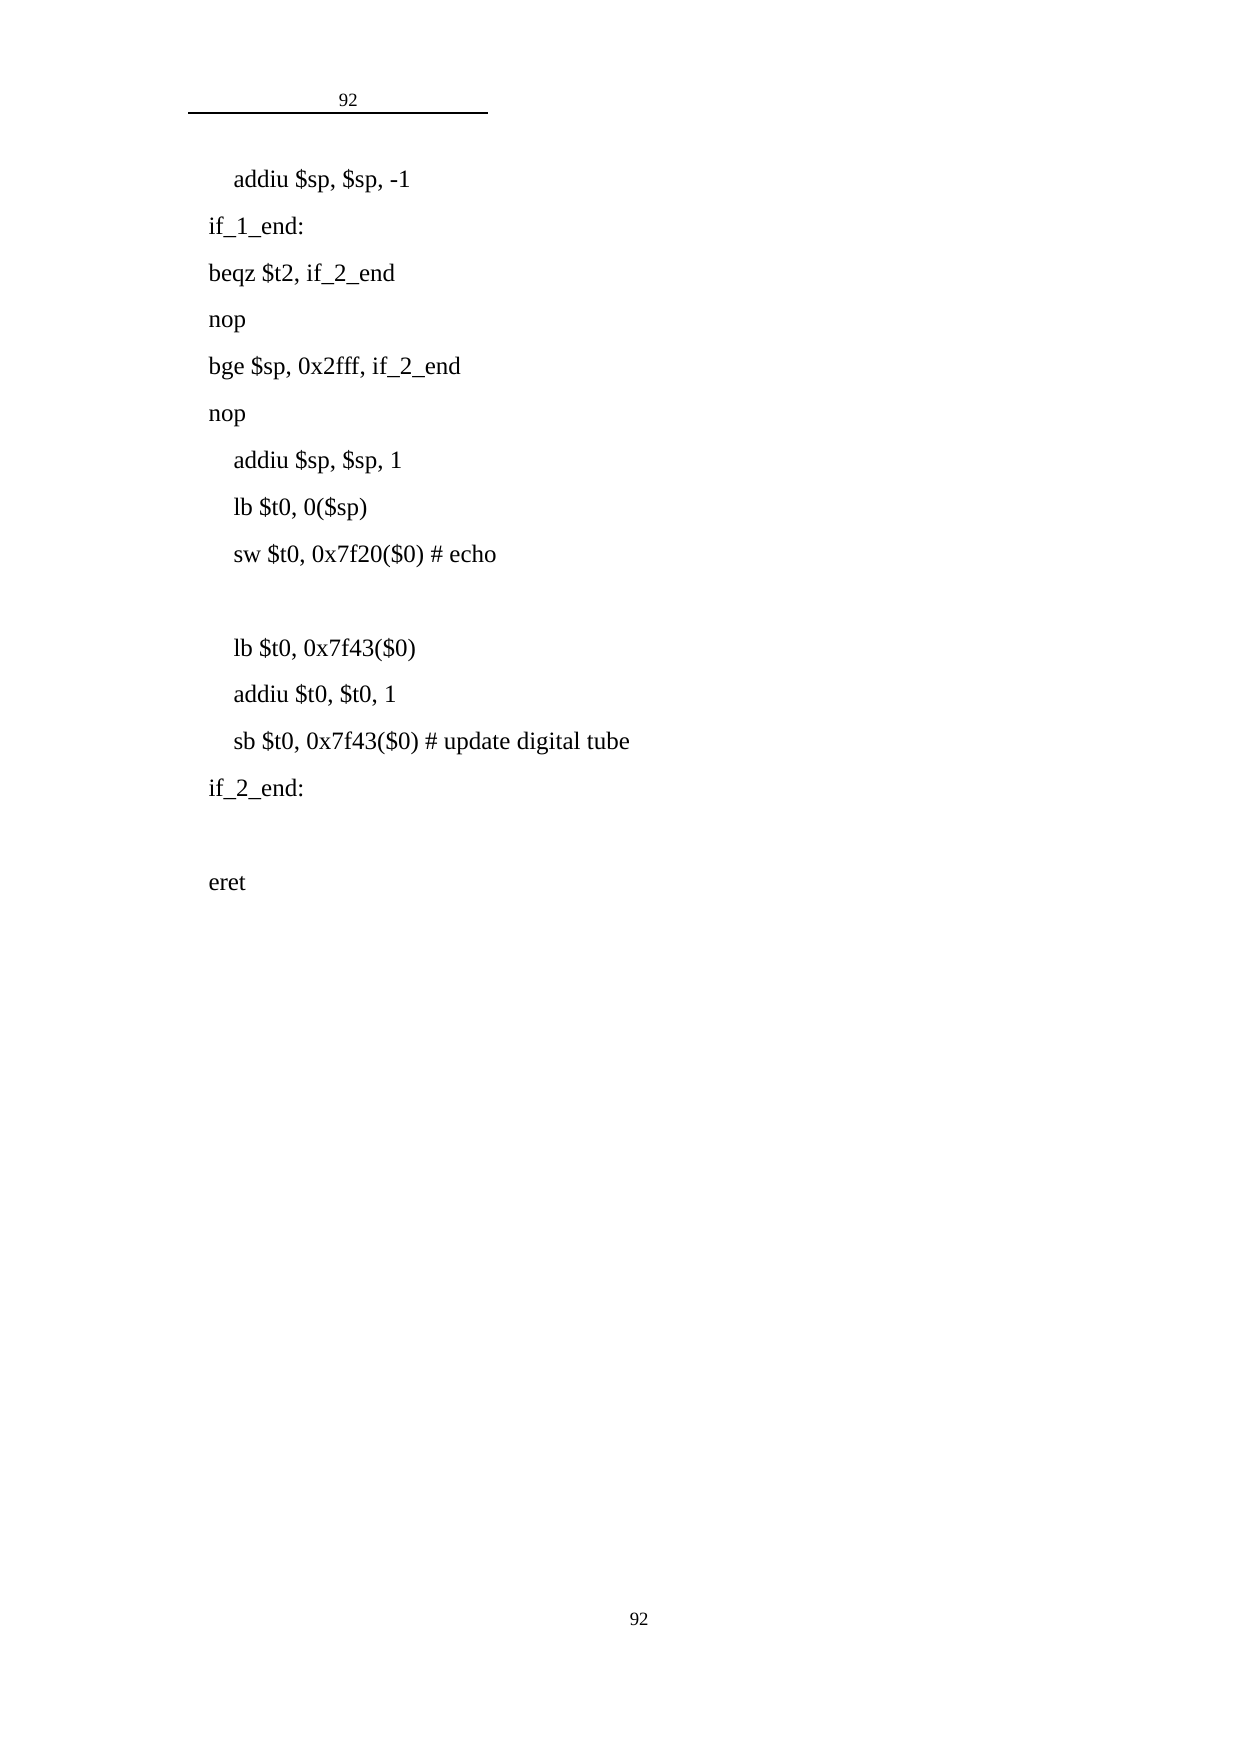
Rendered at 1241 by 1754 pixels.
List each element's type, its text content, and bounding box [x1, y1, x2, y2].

text lb $t0, 0($sp) [187, 490, 1053, 523]
text if_1_end: [187, 209, 1053, 241]
text addiu $sp, $sp, -1 [187, 162, 1053, 194]
text addiu $sp, $sp, 1 [187, 443, 1053, 476]
text lb $t0, 0x7f43($0) [187, 631, 1053, 663]
text bge $sp, 0x2fff, if_2_end [187, 349, 1053, 382]
text if_2_end: [187, 771, 1053, 804]
text beqz $t2, if_2_end [187, 256, 1053, 288]
text addiu $t0, $t0, 1 [187, 678, 1053, 710]
text nop [187, 303, 1053, 335]
text sw $t0, 0x7f20($0) # echo [187, 537, 1053, 569]
text sb $t0, 0x7f43($0) # update digital tube [187, 724, 1053, 757]
text nop [187, 396, 1053, 429]
text eret [187, 865, 1053, 898]
